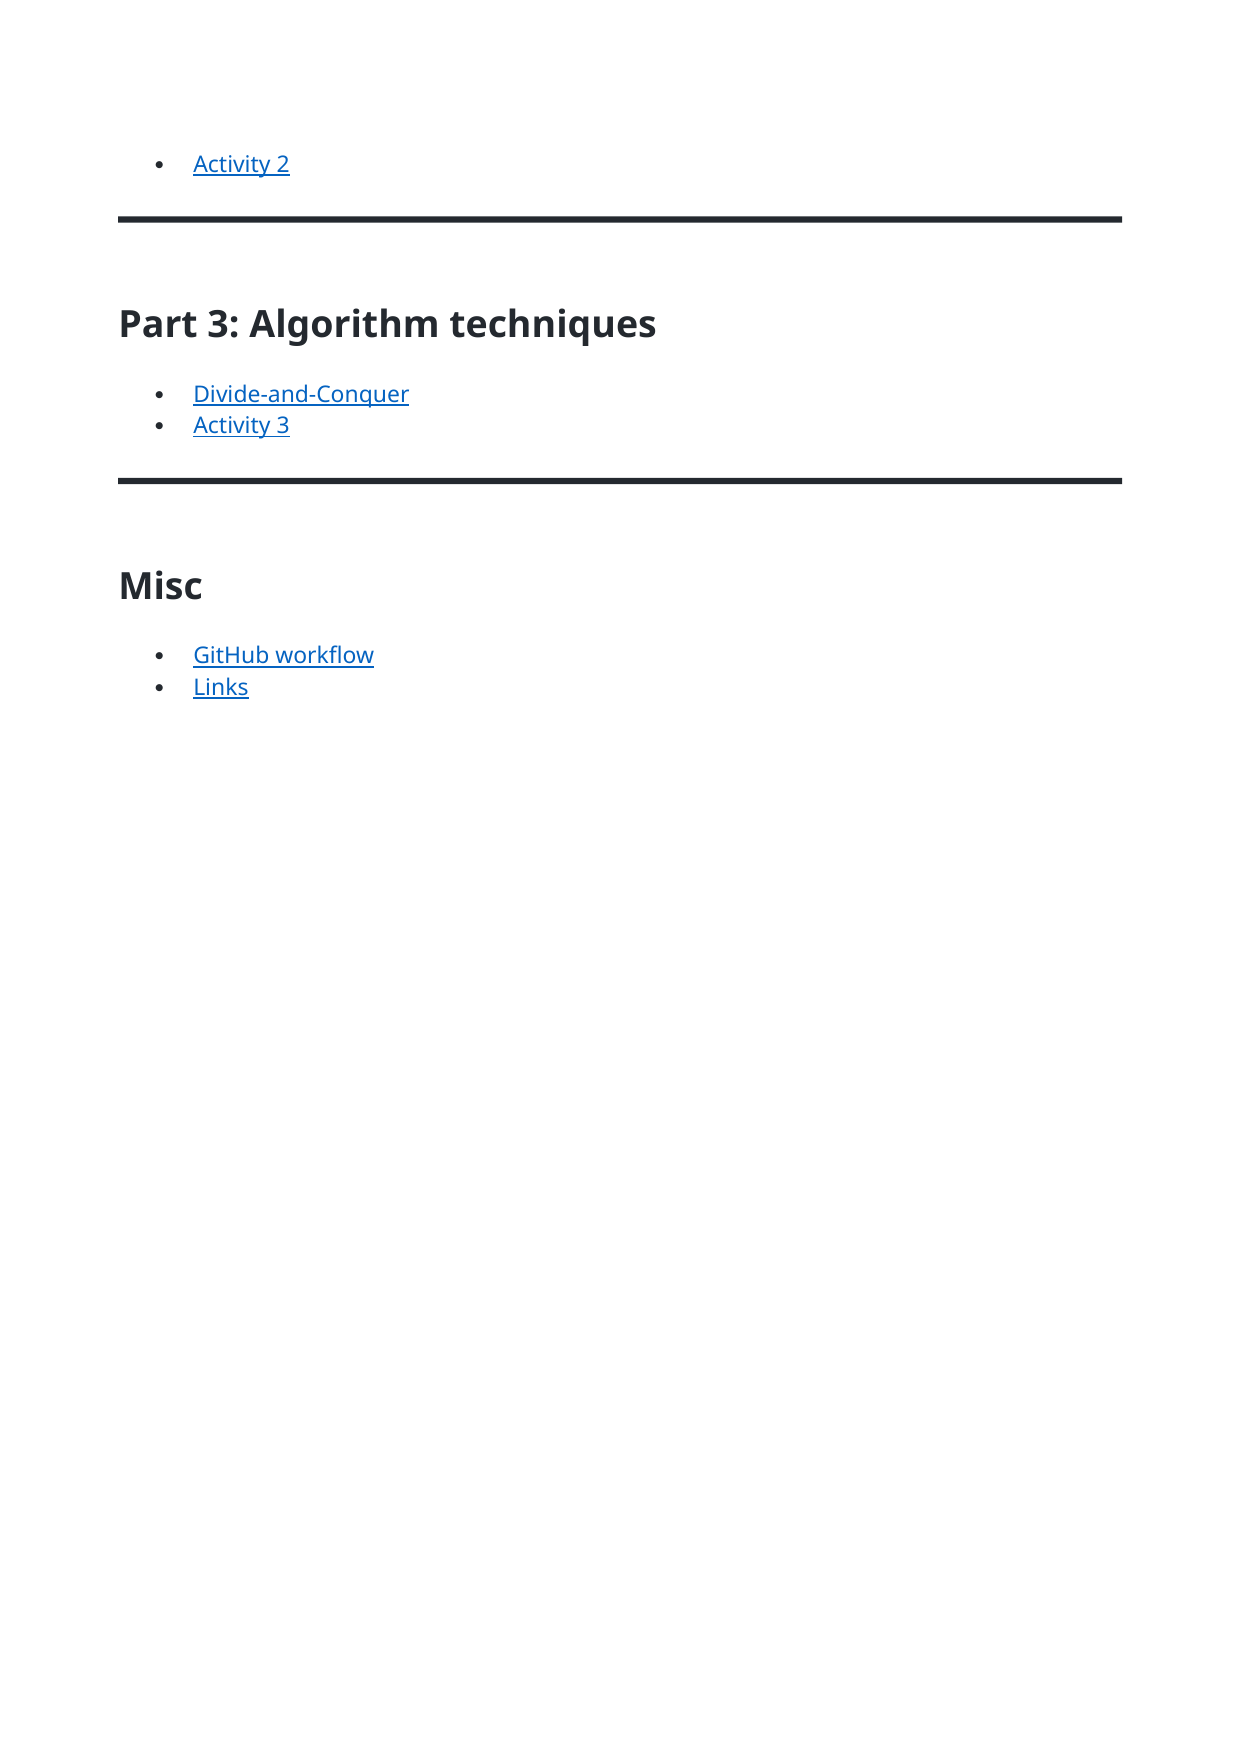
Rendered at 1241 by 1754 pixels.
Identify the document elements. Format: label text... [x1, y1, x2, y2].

list Divide-and-Conquer [156, 378, 1122, 409]
list Activity 3 [156, 409, 1122, 440]
list GitHub workflow [156, 639, 1122, 671]
list Links [156, 671, 1122, 702]
subtitle Misc [118, 559, 1122, 610]
list Activity 2 [156, 148, 1122, 179]
subtitle Part 3: Algorithm techniques [118, 298, 1122, 349]
